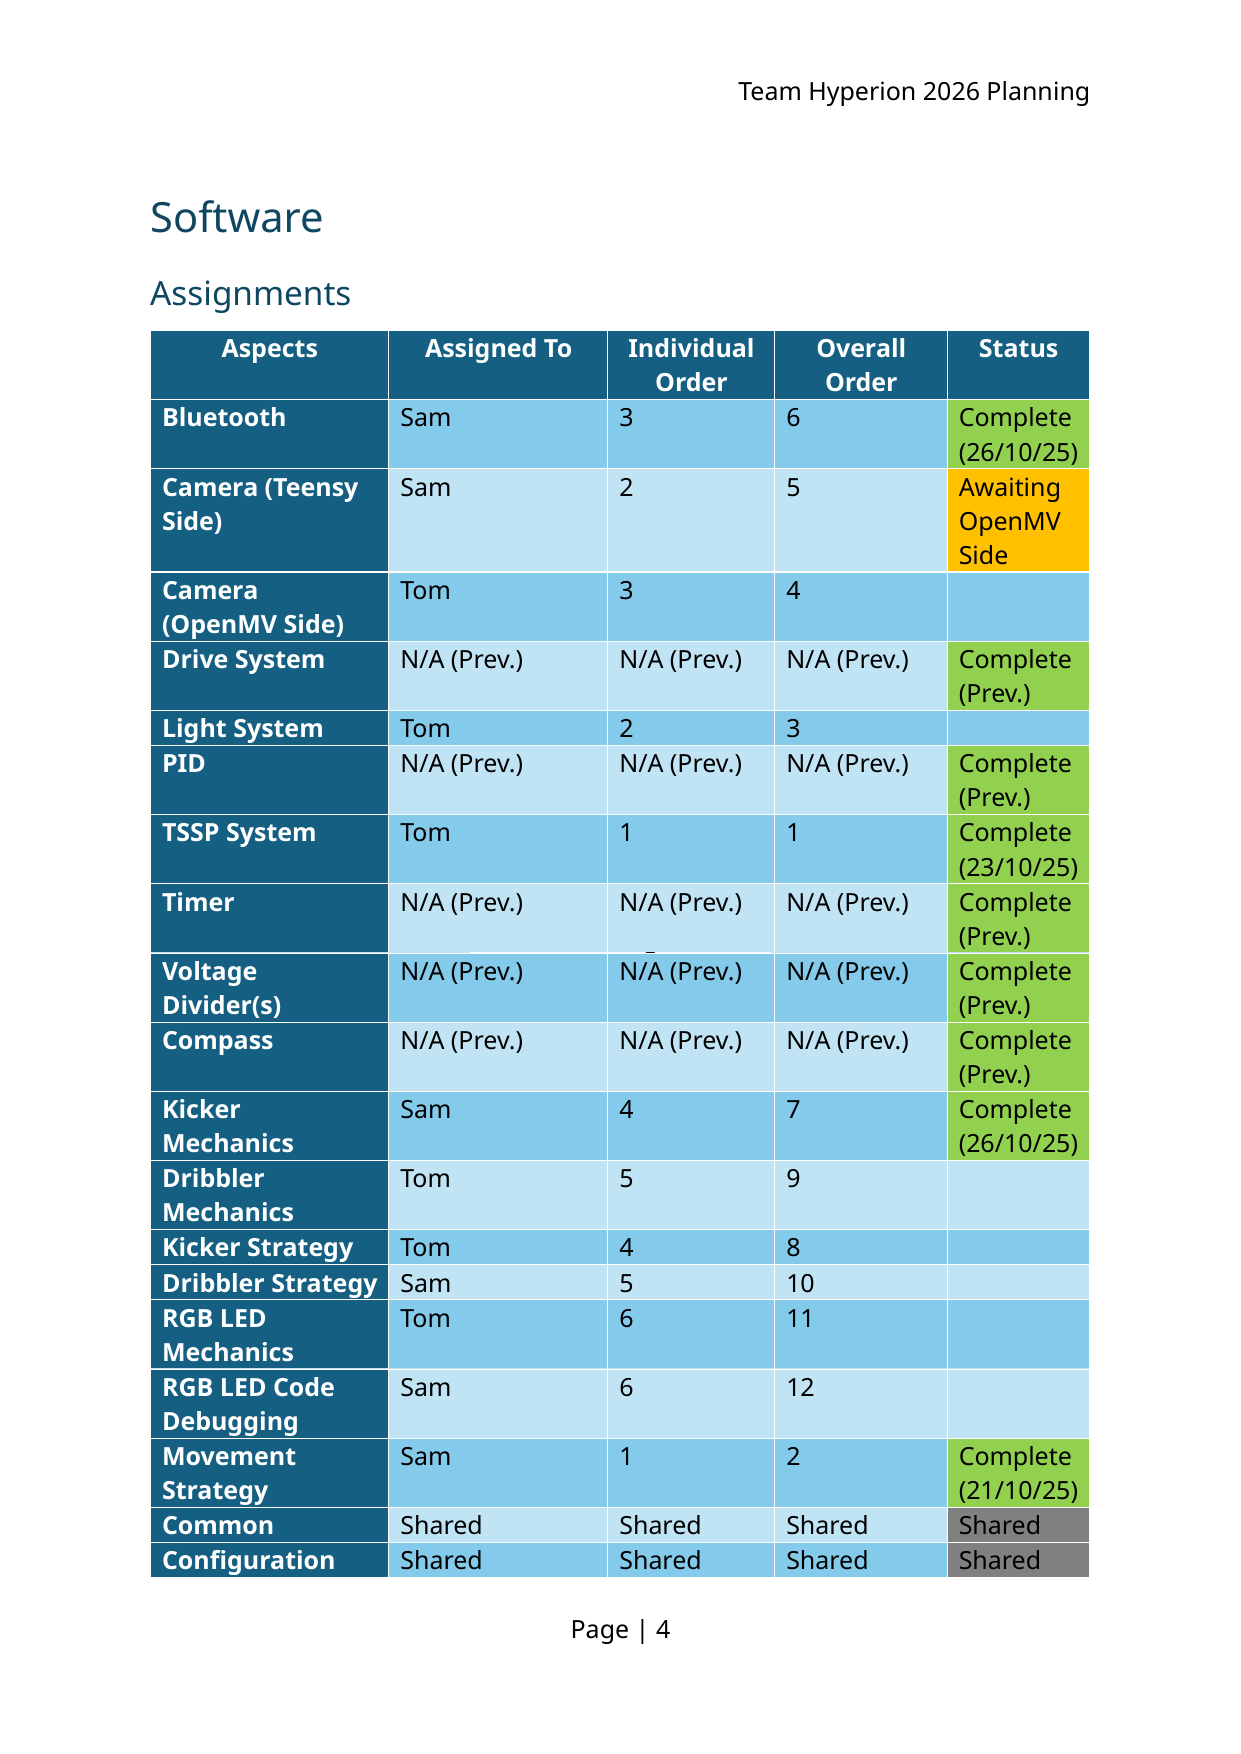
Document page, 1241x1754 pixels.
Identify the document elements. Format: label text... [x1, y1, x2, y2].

table_cell Tom [389, 1300, 607, 1368]
table_cell N/A (Prev.) [608, 642, 774, 710]
table_cell Camera (Teensy Side) [151, 469, 388, 571]
table_cell Common [151, 1508, 388, 1542]
table_cell Sam [389, 469, 607, 571]
table_cell 9 [775, 1161, 947, 1229]
table_cell N/A (Prev.) [775, 642, 947, 710]
table_cell TSSP System [151, 815, 388, 883]
table_cell N/A (Prev.) [775, 746, 947, 814]
table_cell 10 [775, 1265, 947, 1299]
subtitle Software [150, 187, 1090, 244]
table_cell 3 [775, 711, 947, 745]
table_cell Sam [389, 1370, 607, 1438]
table_cell N/A (Prev.) [389, 884, 607, 952]
table_cell Light System [151, 711, 388, 745]
table_cell PID [151, 746, 388, 814]
table_cell Dribbler Mechanics [151, 1161, 388, 1229]
table_cell N/A (Prev.) [608, 884, 774, 952]
table_cell Sam [389, 1265, 607, 1299]
table_cell Complete (Prev.) [948, 1023, 1089, 1091]
table_cell Shared [389, 1508, 607, 1542]
table_cell Complete (26/10/25) [948, 1092, 1089, 1160]
subtitle Assignments [150, 269, 1090, 315]
table_cell Kicker Mechanics [151, 1092, 388, 1160]
table_cell N/A (Prev.) [775, 1023, 947, 1091]
table_cell Sam [389, 1439, 607, 1507]
table_header Status [948, 331, 1089, 399]
table_cell 6 [608, 1300, 774, 1368]
table_cell Complete (Prev.) [948, 746, 1089, 814]
table_cell 6 [608, 1370, 774, 1438]
table_header Assigned To [389, 331, 607, 399]
table_cell 1 [775, 815, 947, 883]
table_cell Shared [948, 1508, 1089, 1542]
table_cell Complete (Prev.) [948, 884, 1089, 952]
table_cell 6 [775, 400, 947, 468]
table_cell Drive System [151, 642, 388, 710]
table_cell 8 [775, 1230, 947, 1264]
table_cell 11 [775, 1300, 947, 1368]
table_cell Tom [389, 1161, 607, 1229]
table_cell Tom [389, 711, 607, 745]
table_cell 3 [608, 400, 774, 468]
table_cell 5 [608, 1161, 774, 1229]
table_cell Complete (26/10/25) [948, 400, 1089, 468]
table_cell [948, 711, 1089, 745]
table_cell Shared [948, 1543, 1089, 1577]
table_cell [948, 573, 1089, 641]
table_cell 4 [608, 1092, 774, 1160]
table_cell N/A (Prev.) [608, 954, 774, 1022]
table_header Individual Order [608, 331, 774, 399]
table_cell Complete (Prev.) [948, 954, 1089, 1022]
table_cell N/A (Prev.) [775, 884, 947, 952]
table_cell Dribbler Strategy [151, 1265, 388, 1299]
table_cell 4 [775, 573, 947, 641]
table_cell Awaiting OpenMV Side [948, 469, 1089, 571]
table_cell Tom [389, 573, 607, 641]
table_cell Bluetooth [151, 400, 388, 468]
table_cell [948, 1300, 1089, 1368]
table_cell N/A (Prev.) [608, 1023, 774, 1091]
table_cell 3 [608, 573, 774, 641]
table_cell N/A (Prev.) [389, 1023, 607, 1091]
table_cell N/A (Prev.) [608, 746, 774, 814]
table_cell Shared [775, 1543, 947, 1577]
table_cell 7 [775, 1092, 947, 1160]
table_cell 4 [608, 1230, 774, 1264]
table_header Overall Order [775, 331, 947, 399]
table_cell 5 [775, 469, 947, 571]
table_header Aspects [151, 331, 388, 399]
table_cell Shared [608, 1543, 774, 1577]
table_cell Sam [389, 400, 607, 468]
table_cell Camera (OpenMV Side) [151, 573, 388, 641]
table_cell 1 [608, 1439, 774, 1507]
table_cell Kicker Strategy [151, 1230, 388, 1264]
table_cell Shared [608, 1508, 774, 1542]
table_cell Complete (Prev.) [948, 642, 1089, 710]
table_cell N/A (Prev.) [389, 954, 607, 1022]
table_cell Tom [389, 815, 607, 883]
table_cell RGB LED Code Debugging [151, 1370, 388, 1438]
table_cell Complete (21/10/25) [948, 1439, 1089, 1507]
table_cell Timer [151, 884, 388, 952]
table_cell 2 [775, 1439, 947, 1507]
table_cell 1 [608, 815, 774, 883]
table_cell Sam [389, 1092, 607, 1160]
table_cell Voltage Divider(s) [151, 954, 388, 1022]
table_cell Shared [775, 1508, 947, 1542]
table_cell Compass [151, 1023, 388, 1091]
table_cell Tom [389, 1230, 607, 1264]
table_cell 12 [775, 1370, 947, 1438]
table_cell 2 [608, 469, 774, 571]
table_cell Complete (23/10/25) [948, 815, 1089, 883]
table_cell 5 [608, 1265, 774, 1299]
table_cell [948, 1370, 1089, 1438]
table_cell Shared [389, 1543, 607, 1577]
table_cell N/A (Prev.) [775, 954, 947, 1022]
table_cell N/A (Prev.) [389, 642, 607, 710]
table_cell [948, 1161, 1089, 1229]
table_cell [948, 1265, 1089, 1299]
table_cell RGB LED Mechanics [151, 1300, 388, 1368]
table_cell 2 [608, 711, 774, 745]
table_cell Movement Strategy [151, 1439, 388, 1507]
table_cell [948, 1230, 1089, 1264]
table_cell N/A (Prev.) [389, 746, 607, 814]
table_cell Configuration [151, 1543, 388, 1577]
